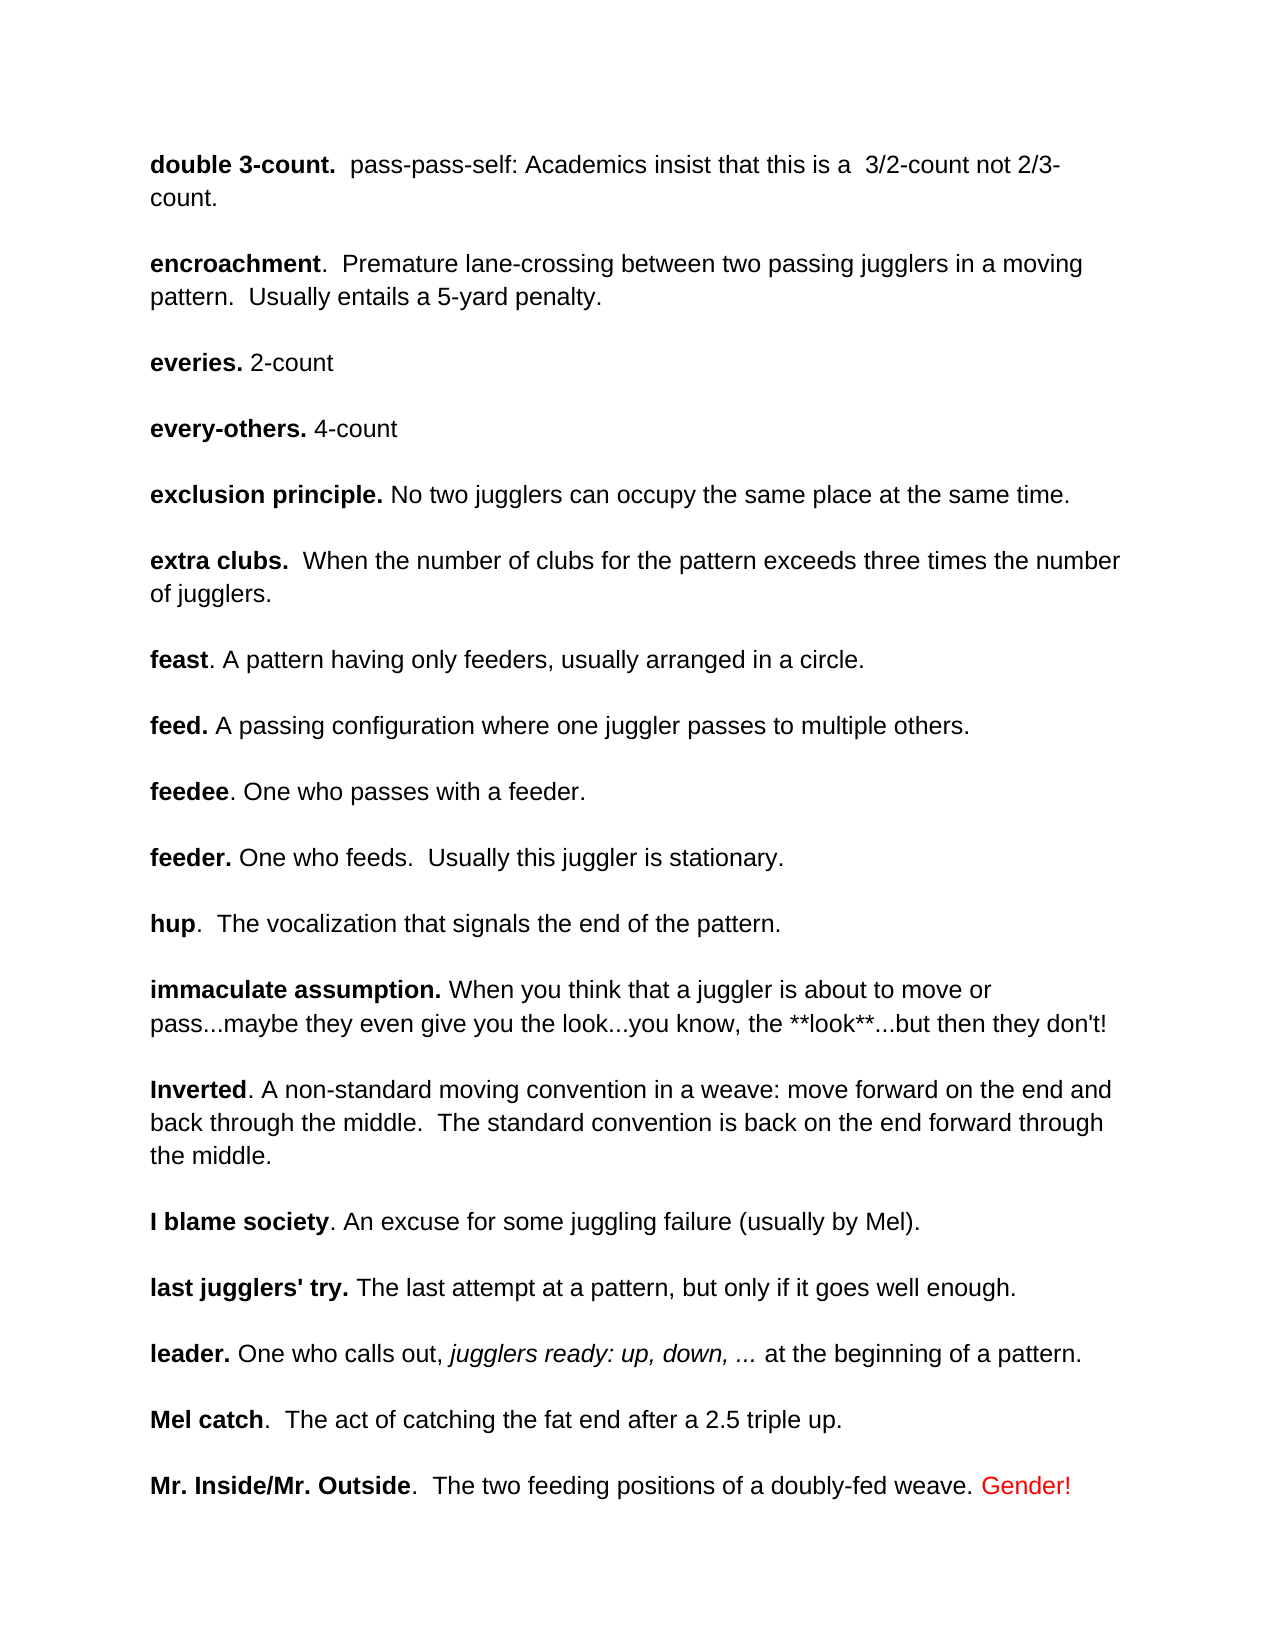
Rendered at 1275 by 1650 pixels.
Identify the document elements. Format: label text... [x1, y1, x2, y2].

text hup. The vocalization that signals the end of the pattern. [150, 909, 1125, 938]
text Inverted. A non-standard moving convention in a weave: move forward on the end and back through the middle. The standard convention is back on the end forward through the middle. [150, 1074, 1125, 1169]
text Mr. Inside/Mr. Outside. The two feeding positions of a doubly-fed weave. Gender! [150, 1471, 1125, 1499]
text extra clubs. When the number of clubs for the pattern exceeds three times the number of jugglers. [150, 546, 1125, 608]
text feed. A passing configuration where one juggler passes to multiple others. [150, 711, 1125, 740]
text immaculate assumption. When you think that a juggler is about to move or pass...maybe they even give you the look...you know, the **look**...but then they don't! [150, 976, 1125, 1037]
text every-others. 4-count [150, 414, 1125, 443]
text double 3-count. pass-pass-self: Academics insist that this is a 3/2-count not 2/3-count. [150, 150, 1125, 212]
text Mel catch. The act of catching the fat end after a 2.5 triple up. [150, 1405, 1125, 1433]
text exclusion principle. No two jugglers can occupy the same place at the same time. [150, 480, 1125, 509]
text feast. A pattern having only feeders, usually arranged in a circle. [150, 645, 1125, 674]
text feeder. One who feeds. Usually this juggler is stationary. [150, 843, 1125, 872]
text last jugglers' try. The last attempt at a pattern, but only if it goes well enough. [150, 1273, 1125, 1301]
text leader. One who calls out, jugglers ready: up, down, ... at the beginning of a pattern. [150, 1339, 1125, 1367]
text feedee. One who passes with a feeder. [150, 777, 1125, 806]
text everies. 2-count [150, 348, 1125, 377]
text encroachment. Premature lane-crossing between two passing jugglers in a moving pattern. Usually entails a 5-yard penalty. [150, 249, 1125, 311]
text I blame society. An excuse for some juggling failure (usually by Mel). [150, 1207, 1125, 1235]
